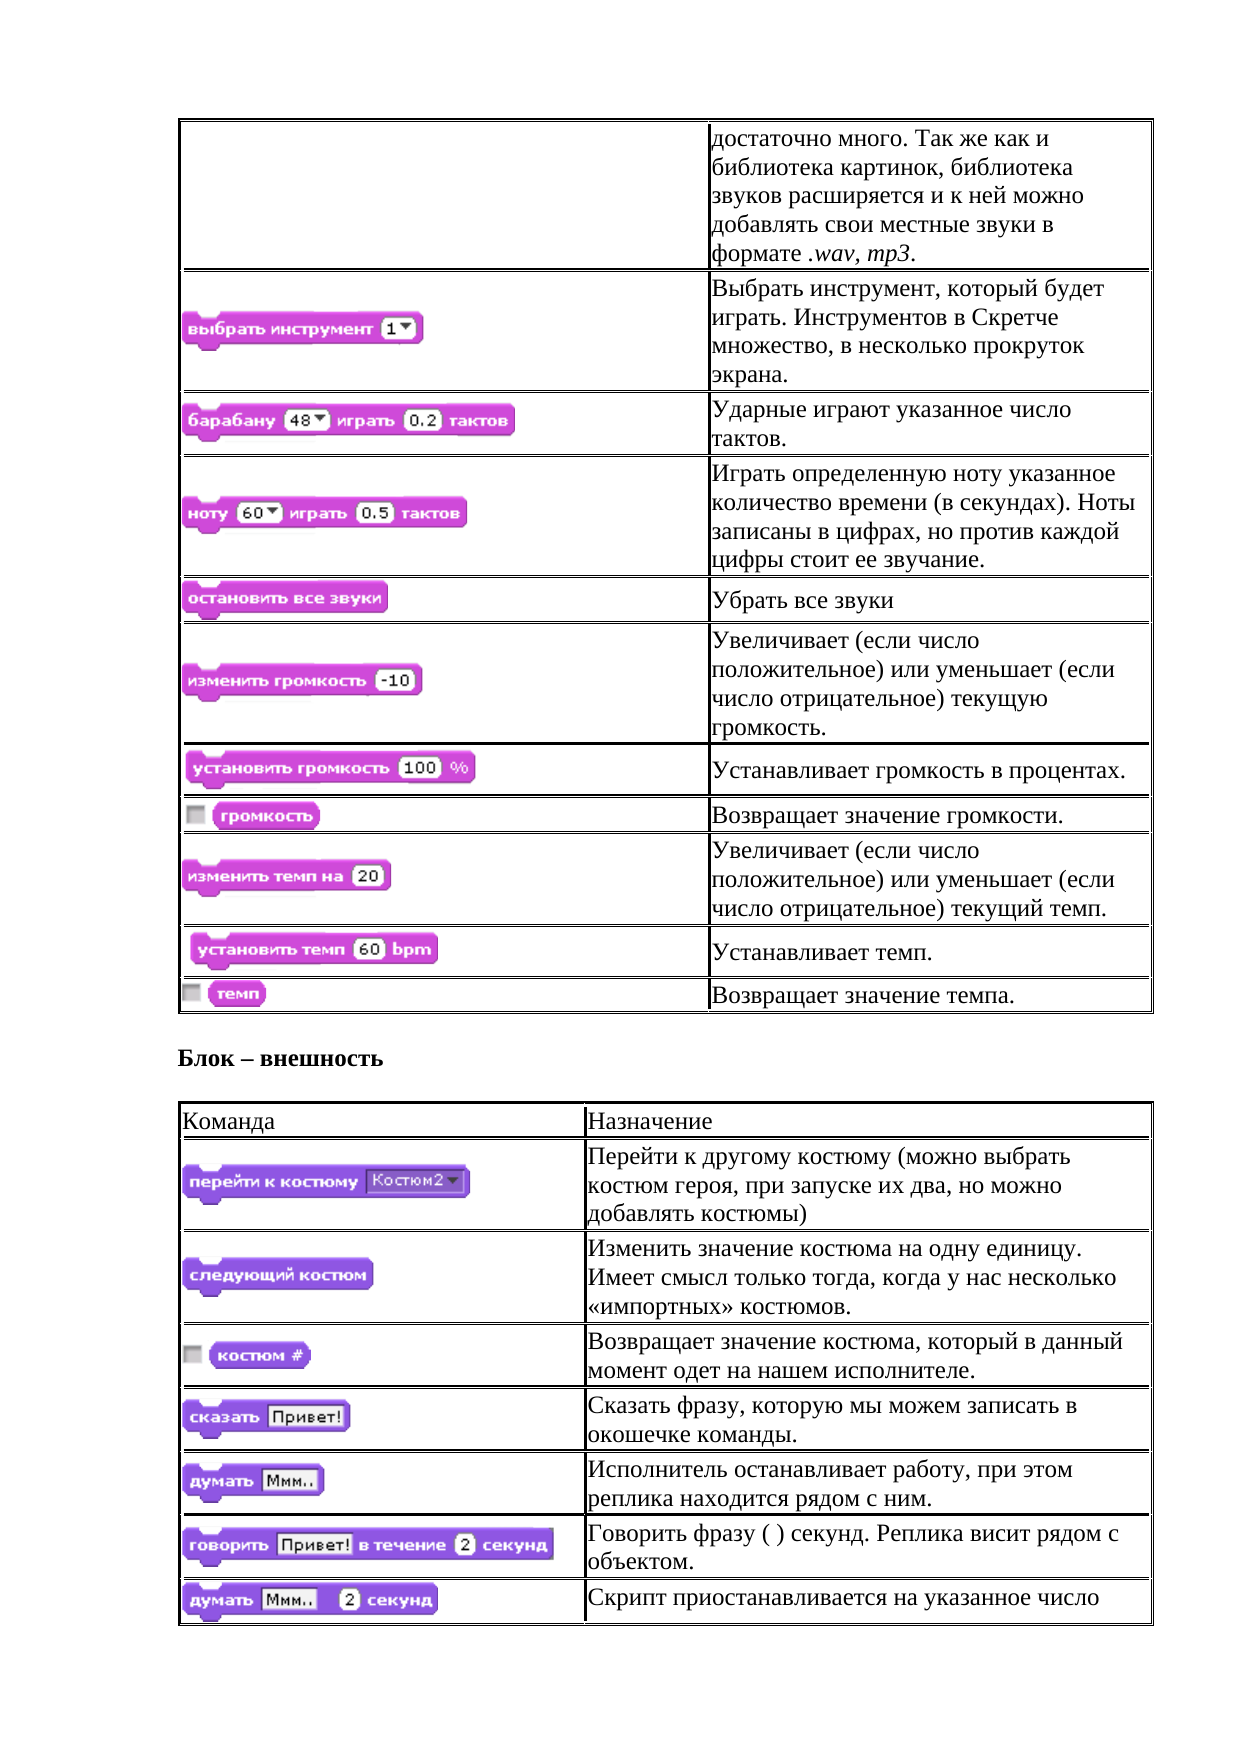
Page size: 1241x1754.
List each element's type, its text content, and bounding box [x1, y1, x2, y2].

table_cell [181, 742, 708, 794]
table_cell Выбрать инструмент, который будет играть. Инструментов в Скретче множество, в несколько прокруток экрана. [711, 268, 1151, 389]
table_cell Исполнитель останавливает работу, при этом реплика находится рядом с ним. [587, 1449, 1151, 1513]
table_cell [181, 924, 708, 976]
picture [181, 858, 392, 899]
table_cell [180, 575, 709, 621]
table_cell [585, 1577, 1152, 1623]
table_cell [181, 1136, 584, 1229]
table_cell [181, 1321, 584, 1385]
table_cell Сказать фразу, которую мы можем записать в окошечке команды. [587, 1385, 1151, 1449]
table_cell [180, 1229, 585, 1321]
table_cell Играть определенную ноту указанное количество времени (в секундах). Ноты записаны в цифрах, но против каждой цифры стоит ее звучание. [711, 454, 1151, 575]
table_cell Возвращает значение костюма, который в данный момент одет на нашем исполнителе. [587, 1321, 1151, 1385]
table_cell [181, 1385, 584, 1449]
table_cell Говорить фразу ( ) секунд. Реплика висит рядом с объектом. [587, 1513, 1152, 1577]
table_cell Устанавливает громкость в процентах. [711, 742, 1151, 794]
picture [181, 1340, 311, 1369]
text Блок – внешность [177, 1043, 1152, 1072]
picture [181, 662, 423, 704]
picture [181, 746, 476, 793]
table_cell Ударные играют указанное число тактов. [711, 390, 1151, 453]
table_cell Изменить значение костюма на одну единицу. Имеет смысл только тогда, когда у нас несколько «импортных» костюмов. [585, 1229, 1152, 1321]
picture [181, 310, 424, 351]
table_cell Устанавливает темп. [711, 924, 1151, 976]
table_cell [709, 122, 1151, 268]
table_cell [181, 1449, 584, 1513]
table_header Назначение [585, 1104, 1151, 1136]
picture [181, 402, 515, 444]
table_cell [181, 794, 708, 831]
picture [181, 1581, 438, 1622]
table_cell [181, 120, 709, 268]
table_cell [181, 268, 708, 389]
table_cell [181, 390, 708, 453]
table_cell [180, 831, 709, 923]
picture [181, 495, 468, 536]
picture [181, 799, 321, 830]
picture [181, 1398, 351, 1439]
table_cell [180, 621, 709, 742]
table_cell Убрать все звуки [709, 575, 1152, 621]
picture [181, 1163, 471, 1205]
table_cell [180, 1513, 584, 1577]
table_cell Возвращает значение громкости. [711, 794, 1151, 831]
picture [181, 1526, 554, 1567]
table_cell Перейти к другому костюму (можно выбрать костюм героя, при запуске их два, но можно добавлять костюмы) [587, 1136, 1151, 1229]
picture [181, 1462, 325, 1503]
table_header Команда [181, 1103, 585, 1136]
table_cell [180, 976, 709, 1011]
picture [181, 1256, 374, 1297]
picture [181, 579, 388, 620]
table_cell Увеличивает (если число положительное) или уменьшает (если число отрицательное) текущую громкость. [709, 621, 1152, 742]
table_cell [181, 454, 708, 575]
table_cell Возвращает значение темпа. [709, 976, 1152, 1011]
picture [181, 928, 438, 974]
picture [181, 980, 267, 1007]
table_cell [180, 1577, 585, 1623]
table_cell Увеличивает (если число положительное) или уменьшает (если число отрицательное) текущий темп. [709, 831, 1152, 923]
